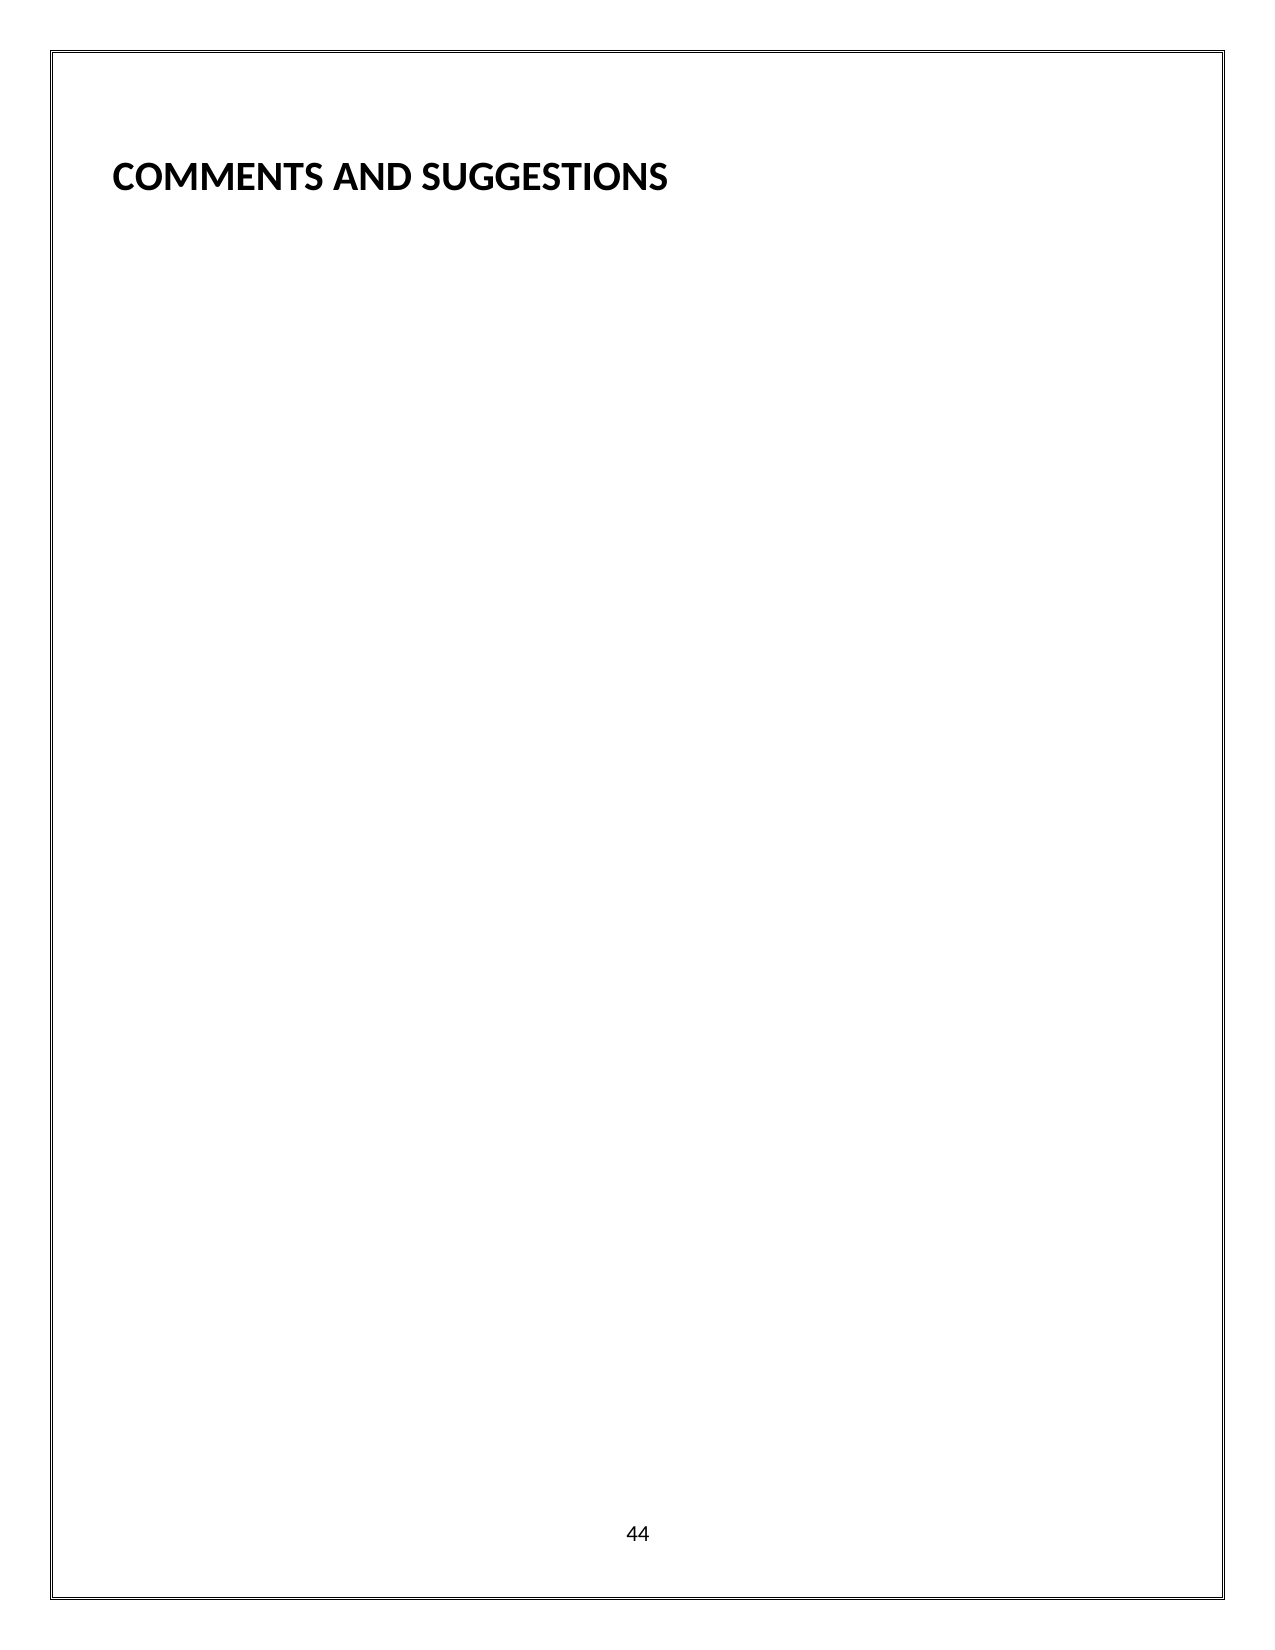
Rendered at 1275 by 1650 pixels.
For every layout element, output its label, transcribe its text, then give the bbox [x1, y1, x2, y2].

text COMMENTS AND SUGGESTIONS [112, 150, 1162, 201]
